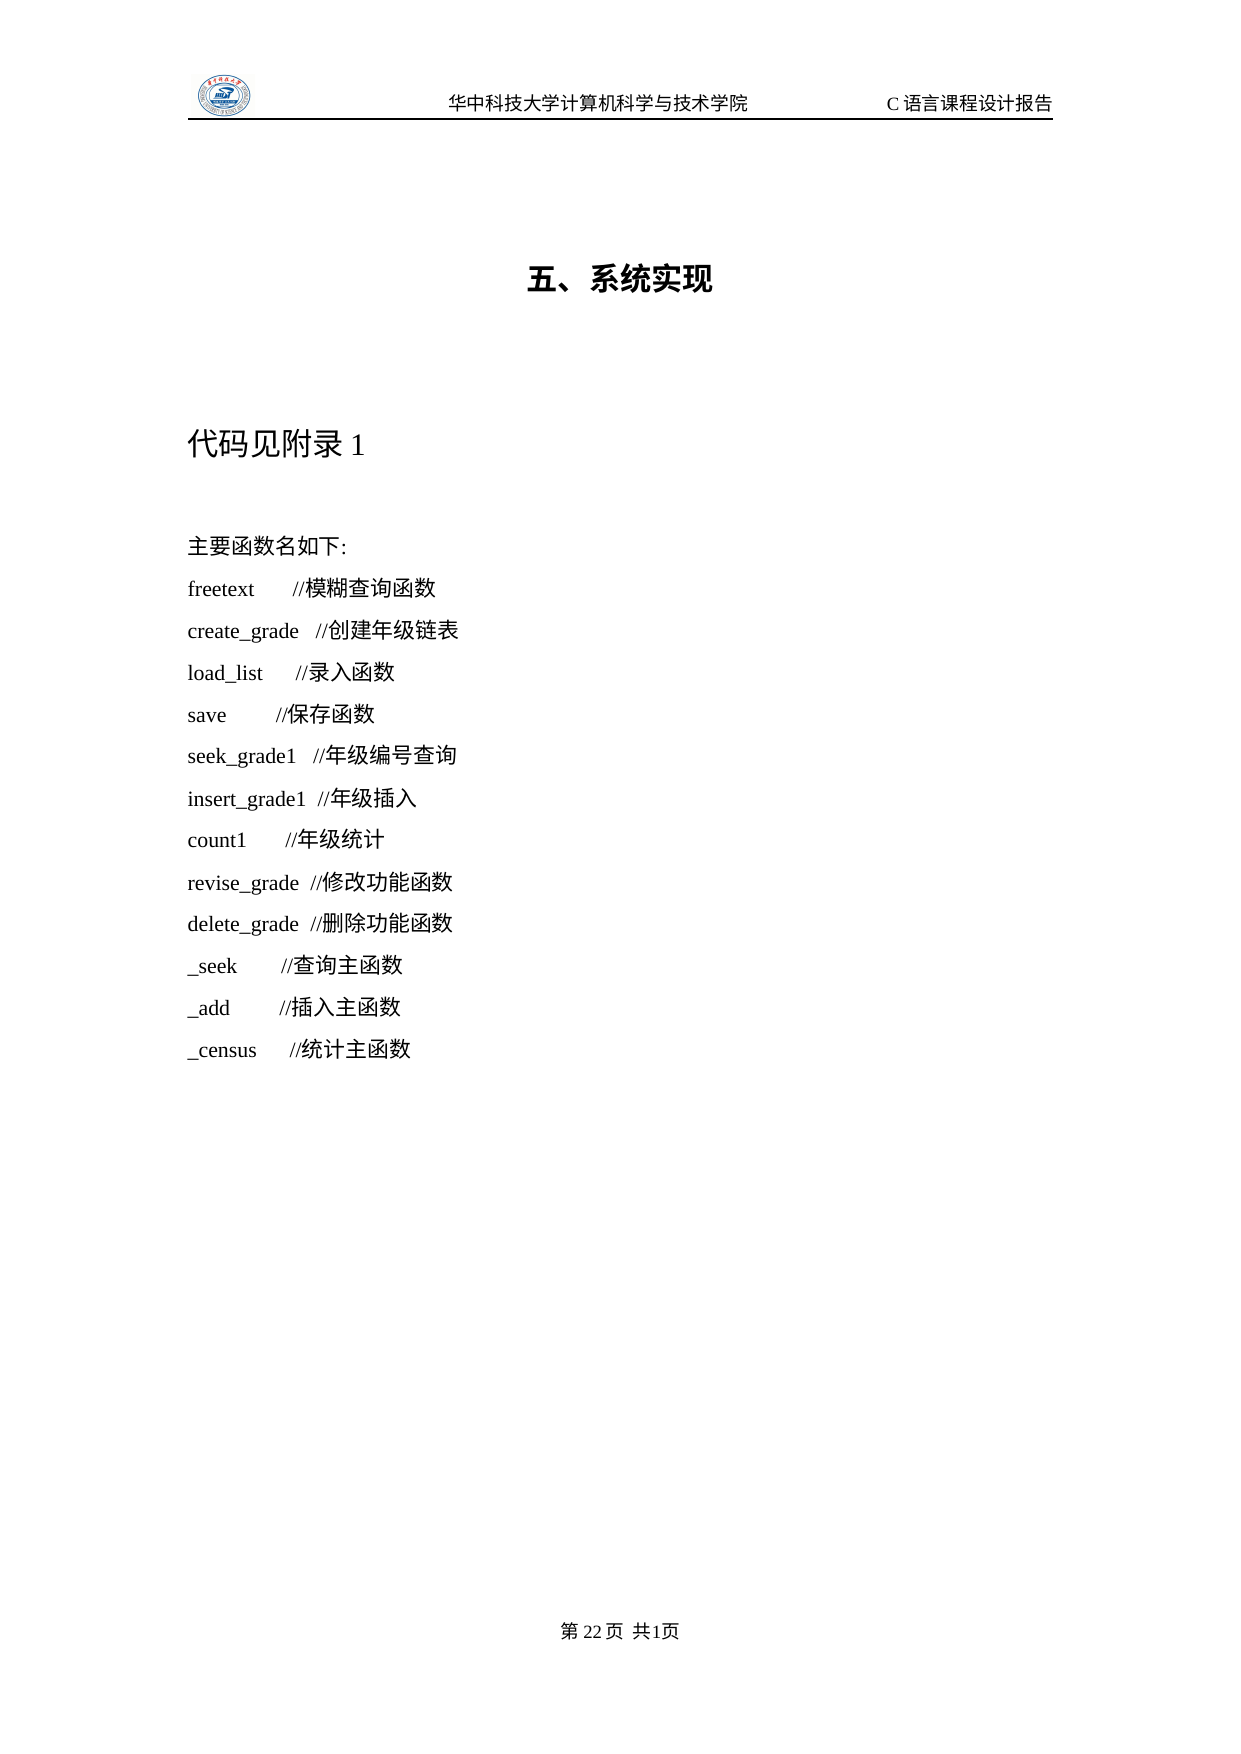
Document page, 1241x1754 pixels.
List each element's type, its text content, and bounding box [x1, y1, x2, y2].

text _seek //查询主函数 [187, 948, 1053, 981]
text insert_grade1 //年级插入 [187, 780, 1053, 813]
text load_list //录入函数 [187, 654, 1053, 687]
text delete_grade //删除功能函数 [187, 906, 1053, 938]
text 主要函数名如下: [187, 528, 1053, 561]
text save //保存函数 [187, 696, 1053, 729]
text create_grade //创建年级链表 [187, 612, 1053, 645]
subtitle 五、系统实现 [187, 244, 1053, 309]
text 代码见附录1 [187, 410, 1053, 475]
text freetext //模糊查询函数 [187, 570, 1053, 603]
text revise_grade //修改功能函数 [187, 864, 1053, 897]
text _census //统计主函数 [187, 1032, 1053, 1064]
text count1 //年级统计 [187, 822, 1053, 854]
picture [191, 74, 256, 117]
text seek_grade1 //年级编号查询 [187, 738, 1053, 771]
text _add //插入主函数 [187, 990, 1053, 1022]
